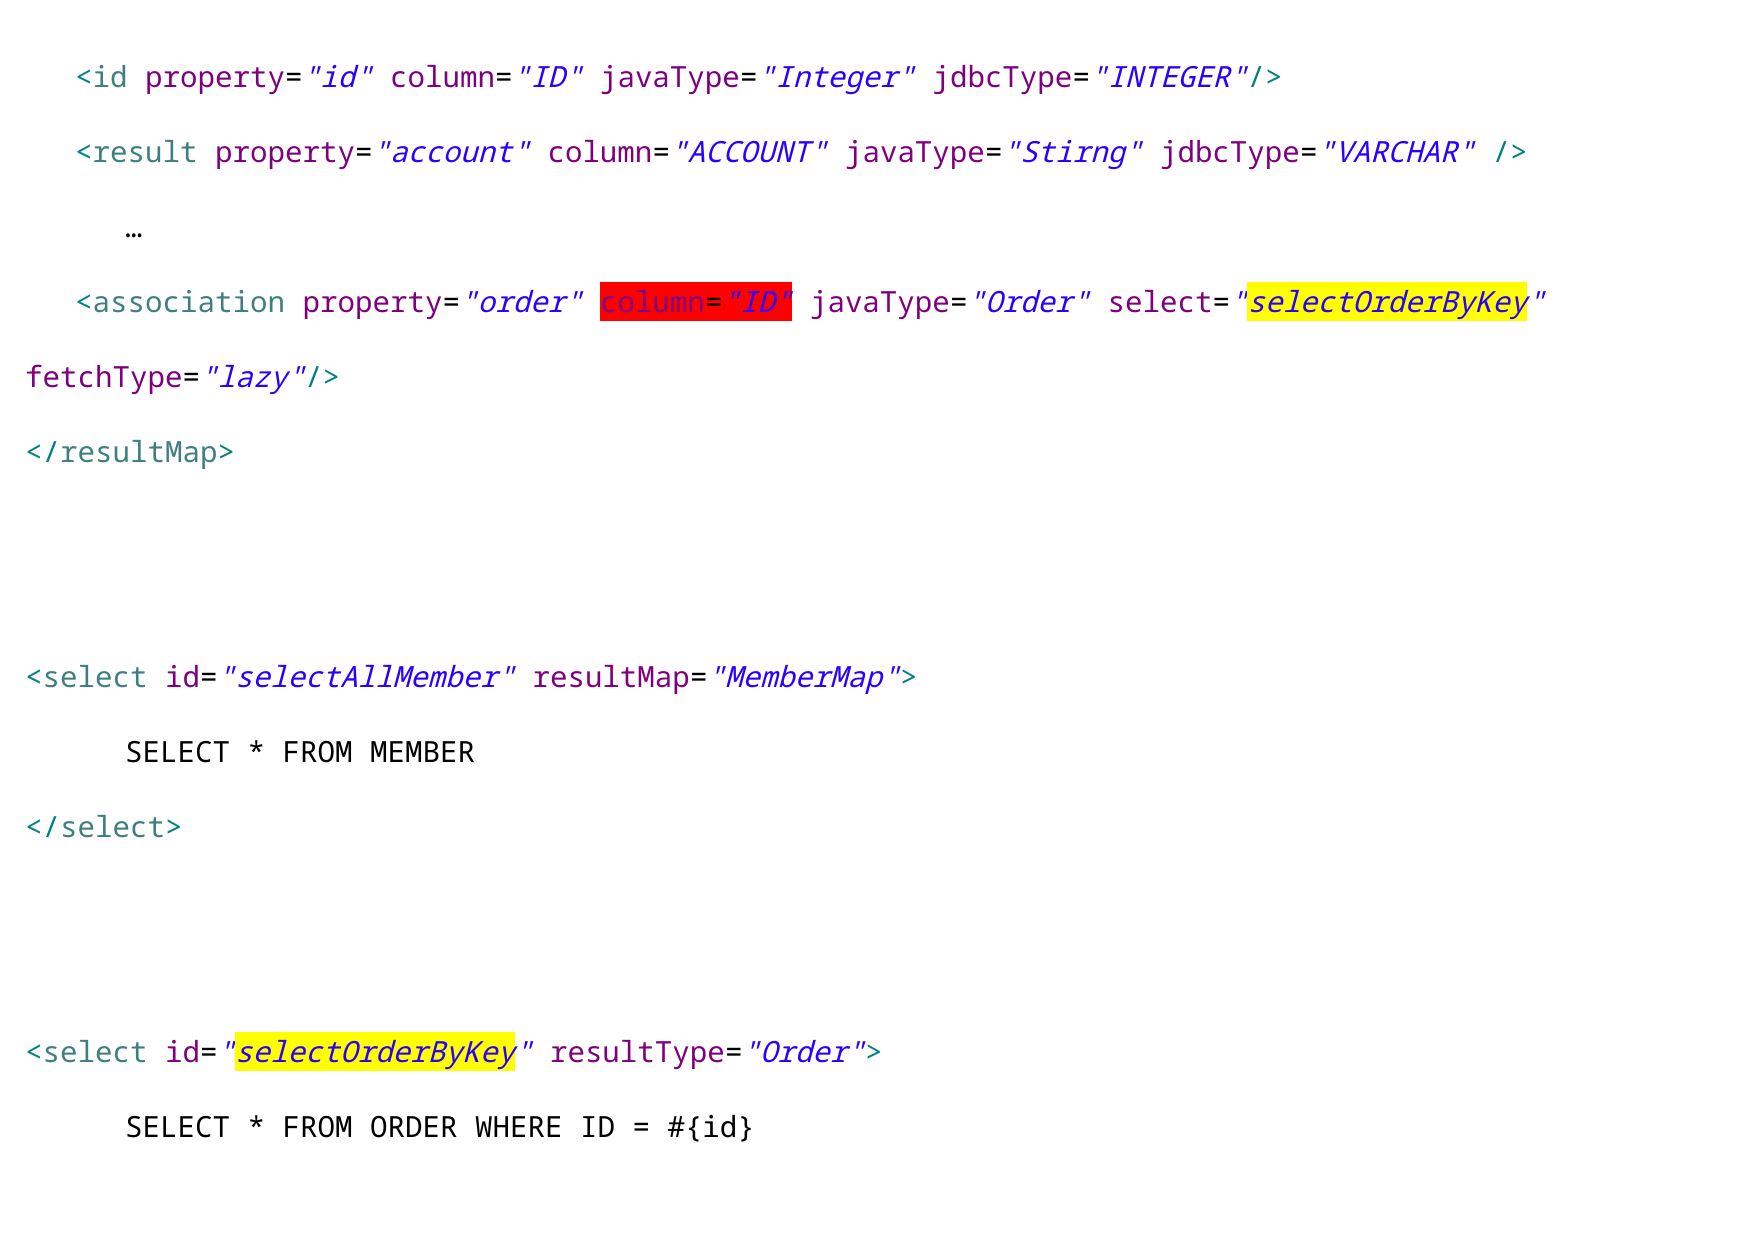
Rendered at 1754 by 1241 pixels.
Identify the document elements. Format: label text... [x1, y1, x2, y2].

text … [25, 189, 1728, 264]
text <result property="account" column="ACCOUNT" javaType="Stirng" jdbcType="VARCHAR" /> [25, 114, 1728, 189]
text SELECT * FROM MEMBER [25, 714, 1728, 789]
text <select id="selectAllMember" resultMap="MemberMap"> [25, 639, 1728, 714]
text <association property="order" column="ID" javaType="Order" select="selectOrderByKey" fetchType="lazy"/> [25, 264, 1728, 414]
text </resultMap> [25, 414, 1728, 489]
text </select> [25, 789, 1728, 864]
text <id property="id" column="ID" javaType="Integer" jdbcType="INTEGER"/> [25, 39, 1728, 114]
text <select id="selectOrderByKey" resultType="Order"> [25, 1014, 1728, 1089]
text SELECT * FROM ORDER WHERE ID = #{id} [25, 1089, 1728, 1164]
